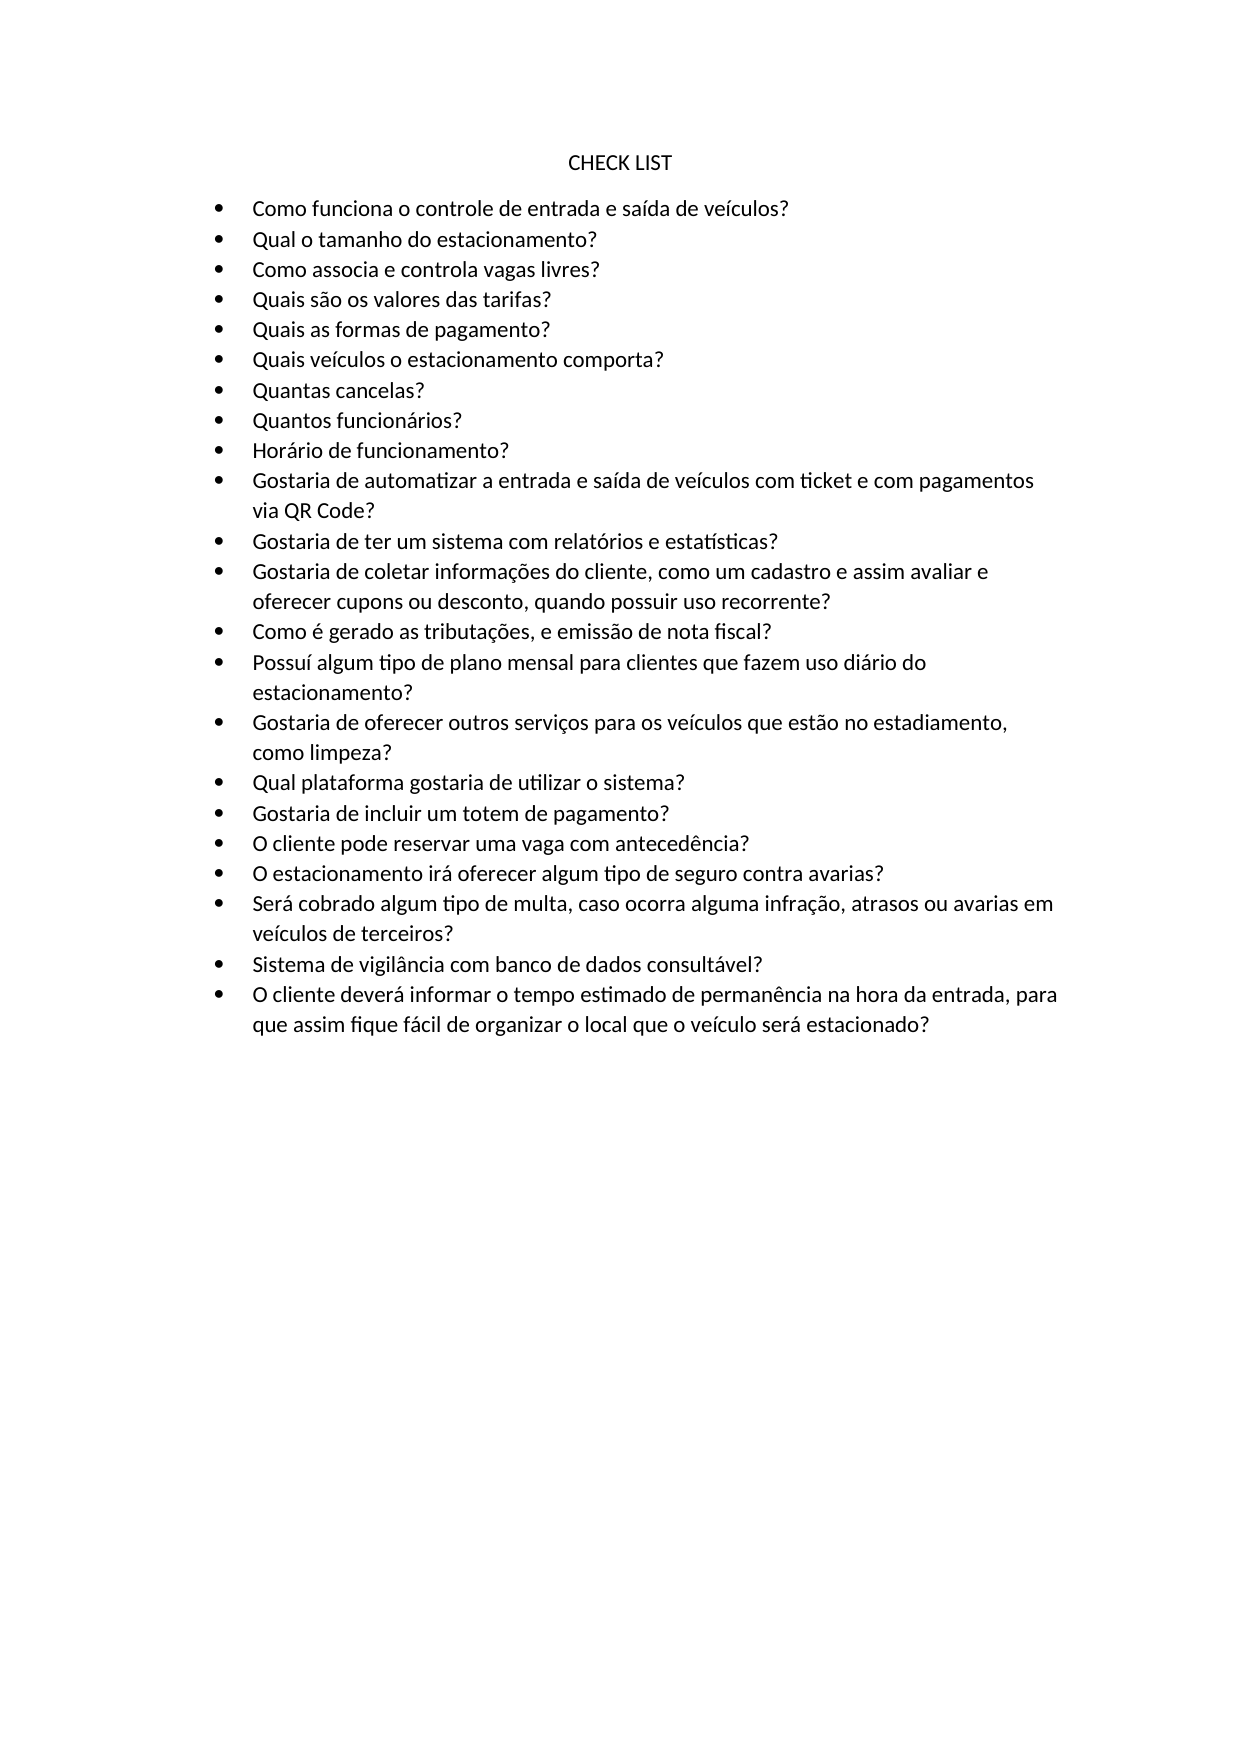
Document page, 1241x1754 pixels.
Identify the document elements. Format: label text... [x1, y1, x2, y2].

list Será cobrado algum tipo de multa, caso ocorra alguma infração, atrasos ou avarias em veículos de terceiros? [215, 889, 1063, 947]
list O cliente deverá informar o tempo estimado de permanência na hora da entrada, para que assim fique fácil de organizar o local que o veículo será estacionado? [215, 980, 1063, 1038]
list Como é gerado as tributações, e emissão de nota fiscal? [215, 617, 1063, 645]
list Quantos funcionários? [215, 406, 1063, 434]
list O cliente pode reservar uma vaga com antecedência? [215, 829, 1063, 857]
list Quais são os valores das tarifas? [215, 285, 1063, 313]
list Qual o tamanho do estacionamento? [215, 225, 1063, 253]
list Quais veículos o estacionamento comporta? [215, 346, 1063, 373]
list Gostaria de ter um sistema com relatórios e estatísticas? [215, 527, 1063, 555]
list Gostaria de automatizar a entrada e saída de veículos com ticket e com pagamentos via QR Code? [215, 466, 1063, 524]
list Gostaria de incluir um totem de pagamento? [215, 799, 1063, 827]
list Quantas cancelas? [215, 376, 1063, 404]
list Quais as formas de pagamento? [215, 315, 1063, 343]
list Qual plataforma gostaria de utilizar o sistema? [215, 768, 1063, 796]
list Sistema de vigilância com banco de dados consultável? [215, 950, 1063, 978]
list Como funciona o controle de entrada e saída de veículos? [215, 194, 1063, 222]
list Como associa e controla vagas livres? [215, 255, 1063, 283]
list Possuí algum tipo de plano mensal para clientes que fazem uso diário do estacionamento? [215, 648, 1063, 706]
list Gostaria de coletar informações do cliente, como um cadastro e assim avaliar e oferecer cupons ou desconto, quando possuir uso recorrente? [215, 557, 1063, 615]
text CHECK LIST [177, 148, 1063, 176]
list Gostaria de oferecer outros serviços para os veículos que estão no estadiamento, como limpeza? [215, 708, 1063, 766]
list Horário de funcionamento? [215, 436, 1063, 464]
list O estacionamento irá oferecer algum tipo de seguro contra avarias? [215, 859, 1063, 887]
